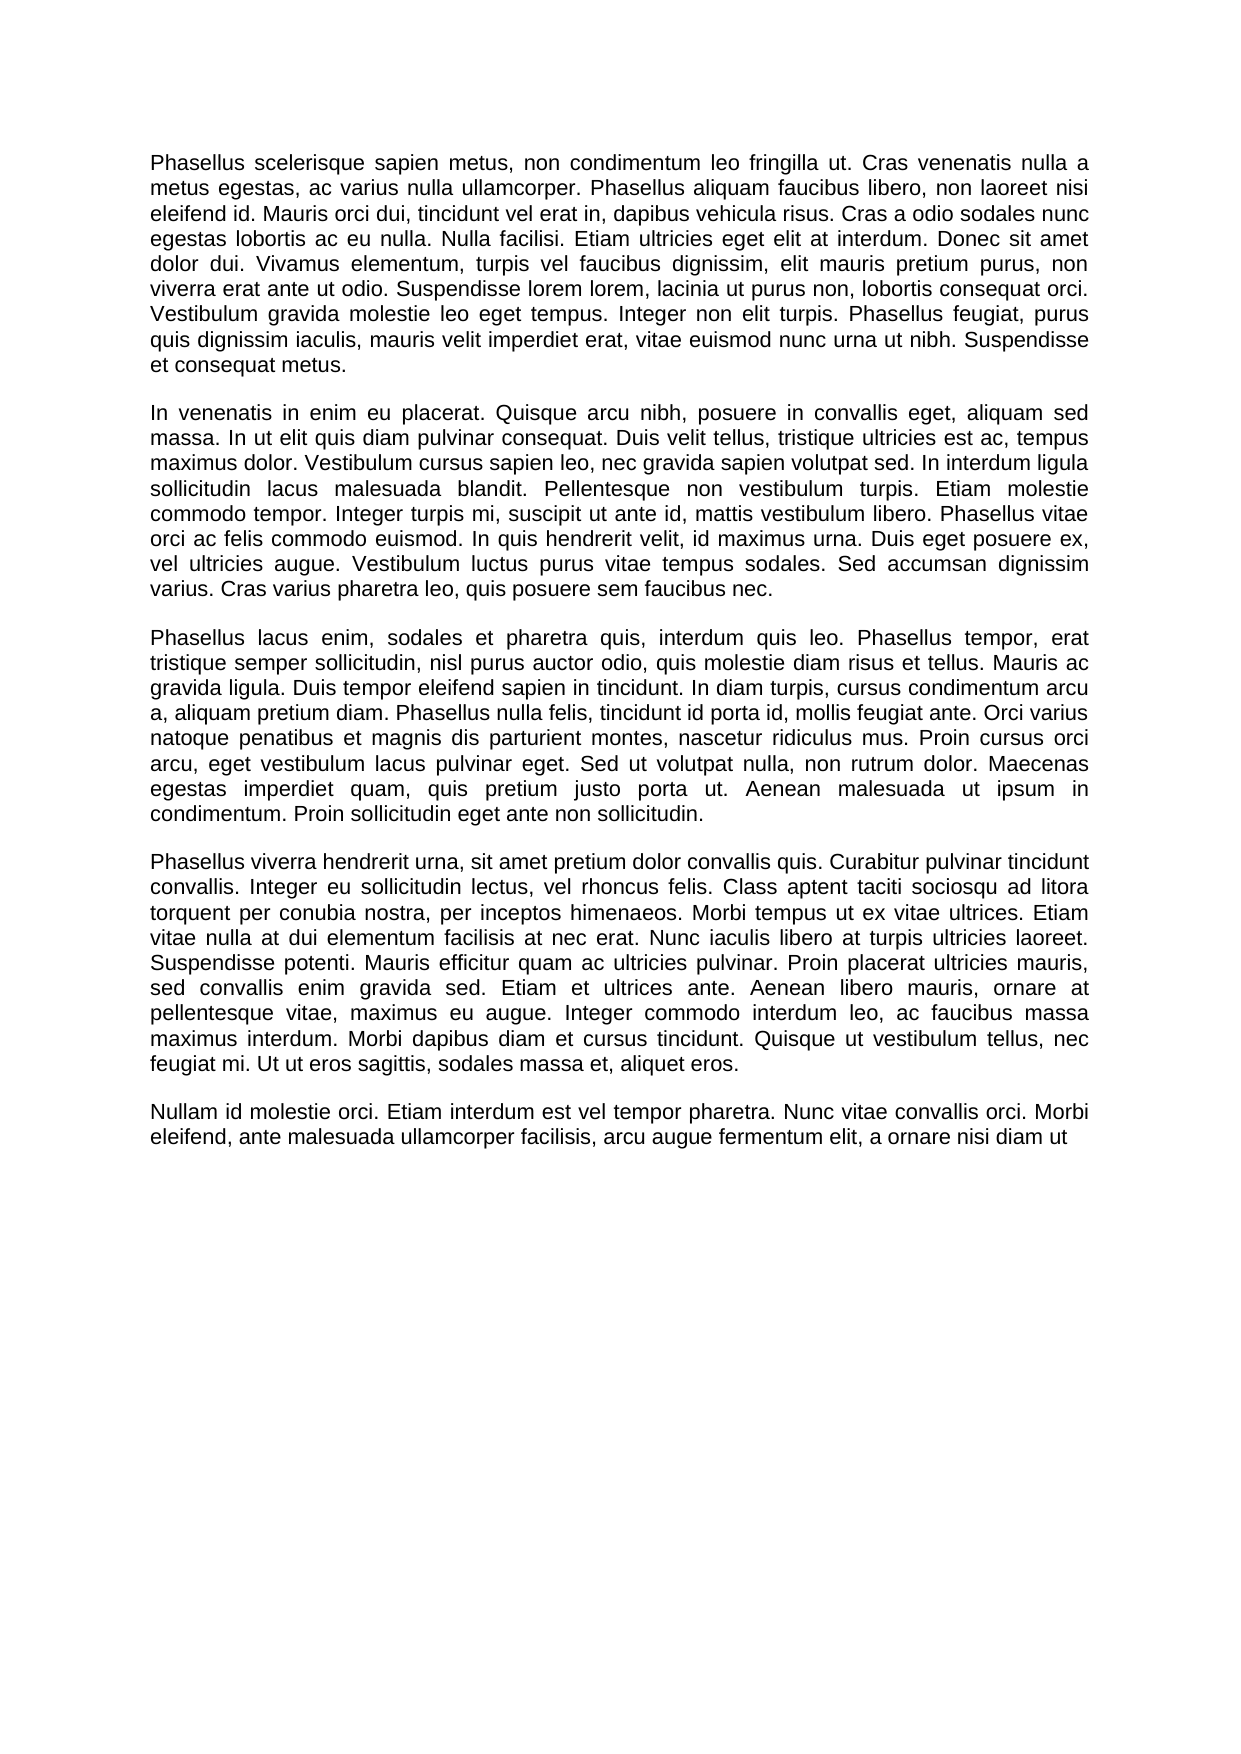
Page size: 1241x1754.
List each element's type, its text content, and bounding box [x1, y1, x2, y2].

text Phasellus viverra hendrerit urna, sit amet pretium dolor convallis quis. Curabitur pulvinar tincidunt convallis. Integer eu sollicitudin lectus, vel rhoncus felis. Class aptent taciti sociosqu ad litora torquent per conubia nostra, per inceptos himenaeos. Morbi tempus ut ex vitae ultrices. Etiam vitae nulla at dui elementum facilisis at nec erat. Nunc iaculis libero at turpis ultricies laoreet. Suspendisse potenti. Mauris efficitur quam ac ultricies pulvinar. Proin placerat ultricies mauris, sed convallis enim gravida sed. Etiam et ultrices ante. Aenean libero mauris, ornare at pellentesque vitae, maximus eu augue. Integer commodo interdum leo, ac faucibus massa maximus interdum. Morbi dapibus diam et cursus tincidunt. Quisque ut vestibulum tellus, nec feugiat mi. Ut ut eros sagittis, sodales massa et, aliquet eros. [150, 849, 1090, 1076]
text Phasellus scelerisque sapien metus, non condimentum leo fringilla ut. Cras venenatis nulla a metus egestas, ac varius nulla ullamcorper. Phasellus aliquam faucibus libero, non laoreet nisi eleifend id. Mauris orci dui, tincidunt vel erat in, dapibus vehicula risus. Cras a odio sodales nunc egestas lobortis ac eu nulla. Nulla facilisi. Etiam ultricies eget elit at interdum. Donec sit amet dolor dui. Vivamus elementum, turpis vel faucibus dignissim, elit mauris pretium purus, non viverra erat ante ut odio. Suspendisse lorem lorem, lacinia ut purus non, lobortis consequat orci. Vestibulum gravida molestie leo eget tempus. Integer non elit turpis. Phasellus feugiat, purus quis dignissim iaculis, mauris velit imperdiet erat, vitae euismod nunc urna ut nibh. Suspendisse et consequat metus. [150, 150, 1090, 377]
text Nullam id molestie orci. Etiam interdum est vel tempor pharetra. Nunc vitae convallis orci. Morbi eleifend, ante malesuada ullamcorper facilisis, arcu augue fermentum elit, a ornare nisi diam ut [150, 1099, 1090, 1149]
text In venenatis in enim eu placerat. Quisque arcu nibh, posuere in convallis eget, aliquam sed massa. In ut elit quis diam pulvinar consequat. Duis velit tellus, tristique ultricies est ac, tempus maximus dolor. Vestibulum cursus sapien leo, nec gravida sapien volutpat sed. In interdum ligula sollicitudin lacus malesuada blandit. Pellentesque non vestibulum turpis. Etiam molestie commodo tempor. Integer turpis mi, suscipit ut ante id, mattis vestibulum libero. Phasellus vitae orci ac felis commodo euismod. In quis hendrerit velit, id maximus urna. Duis eget posuere ex, vel ultricies augue. Vestibulum luctus purus vitae tempus sodales. Sed accumsan dignissim varius. Cras varius pharetra leo, quis posuere sem faucibus nec. [150, 400, 1090, 601]
text Phasellus lacus enim, sodales et pharetra quis, interdum quis leo. Phasellus tempor, erat tristique semper sollicitudin, nisl purus auctor odio, quis molestie diam risus et tellus. Mauris ac gravida ligula. Duis tempor eleifend sapien in tincidunt. In diam turpis, cursus condimentum arcu a, aliquam pretium diam. Phasellus nulla felis, tincidunt id porta id, mollis feugiat ante. Orci varius natoque penatibus et magnis dis parturient montes, nascetur ridiculus mus. Proin cursus orci arcu, eget vestibulum lacus pulvinar eget. Sed ut volutpat nulla, non rutrum dolor. Maecenas egestas imperdiet quam, quis pretium justo porta ut. Aenean malesuada ut ipsum in condimentum. Proin sollicitudin eget ante non sollicitudin. [150, 624, 1090, 826]
